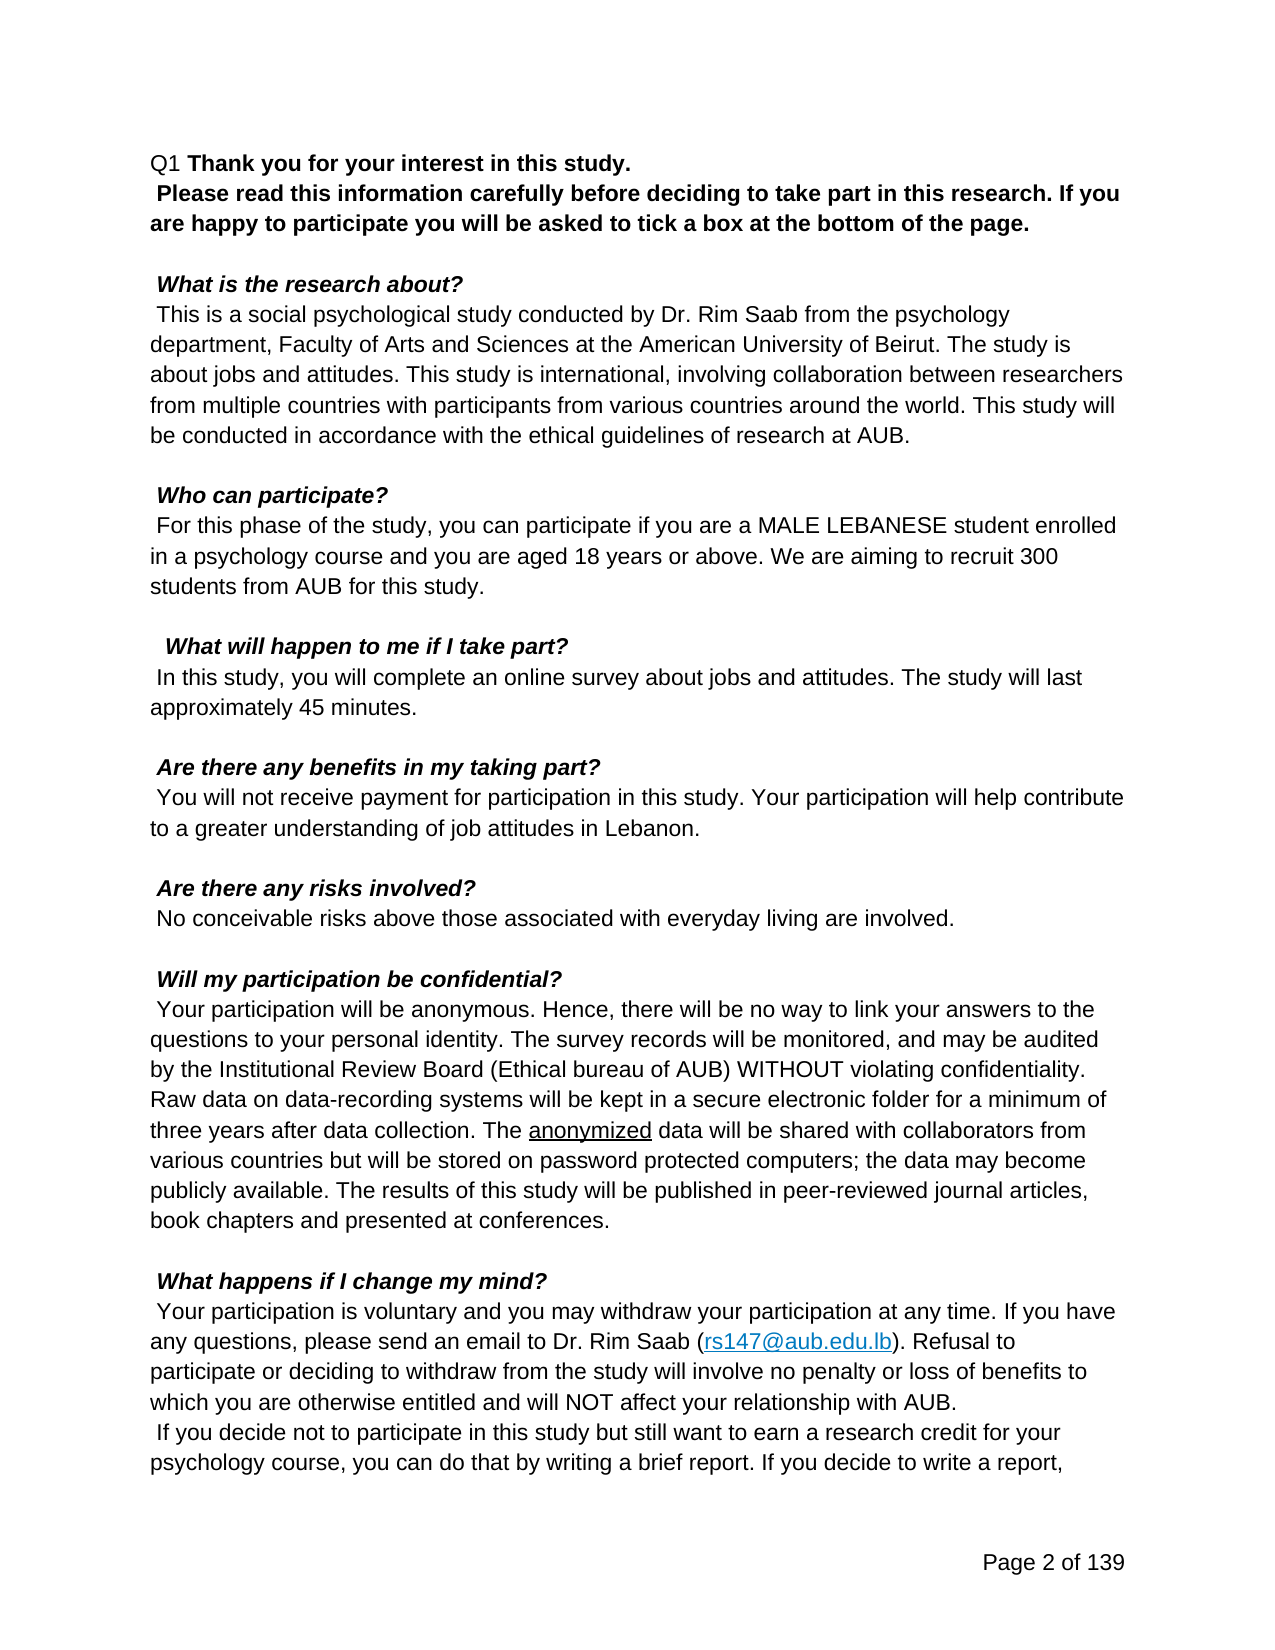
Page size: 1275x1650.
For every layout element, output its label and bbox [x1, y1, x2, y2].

text [150, 150, 1125, 1475]
